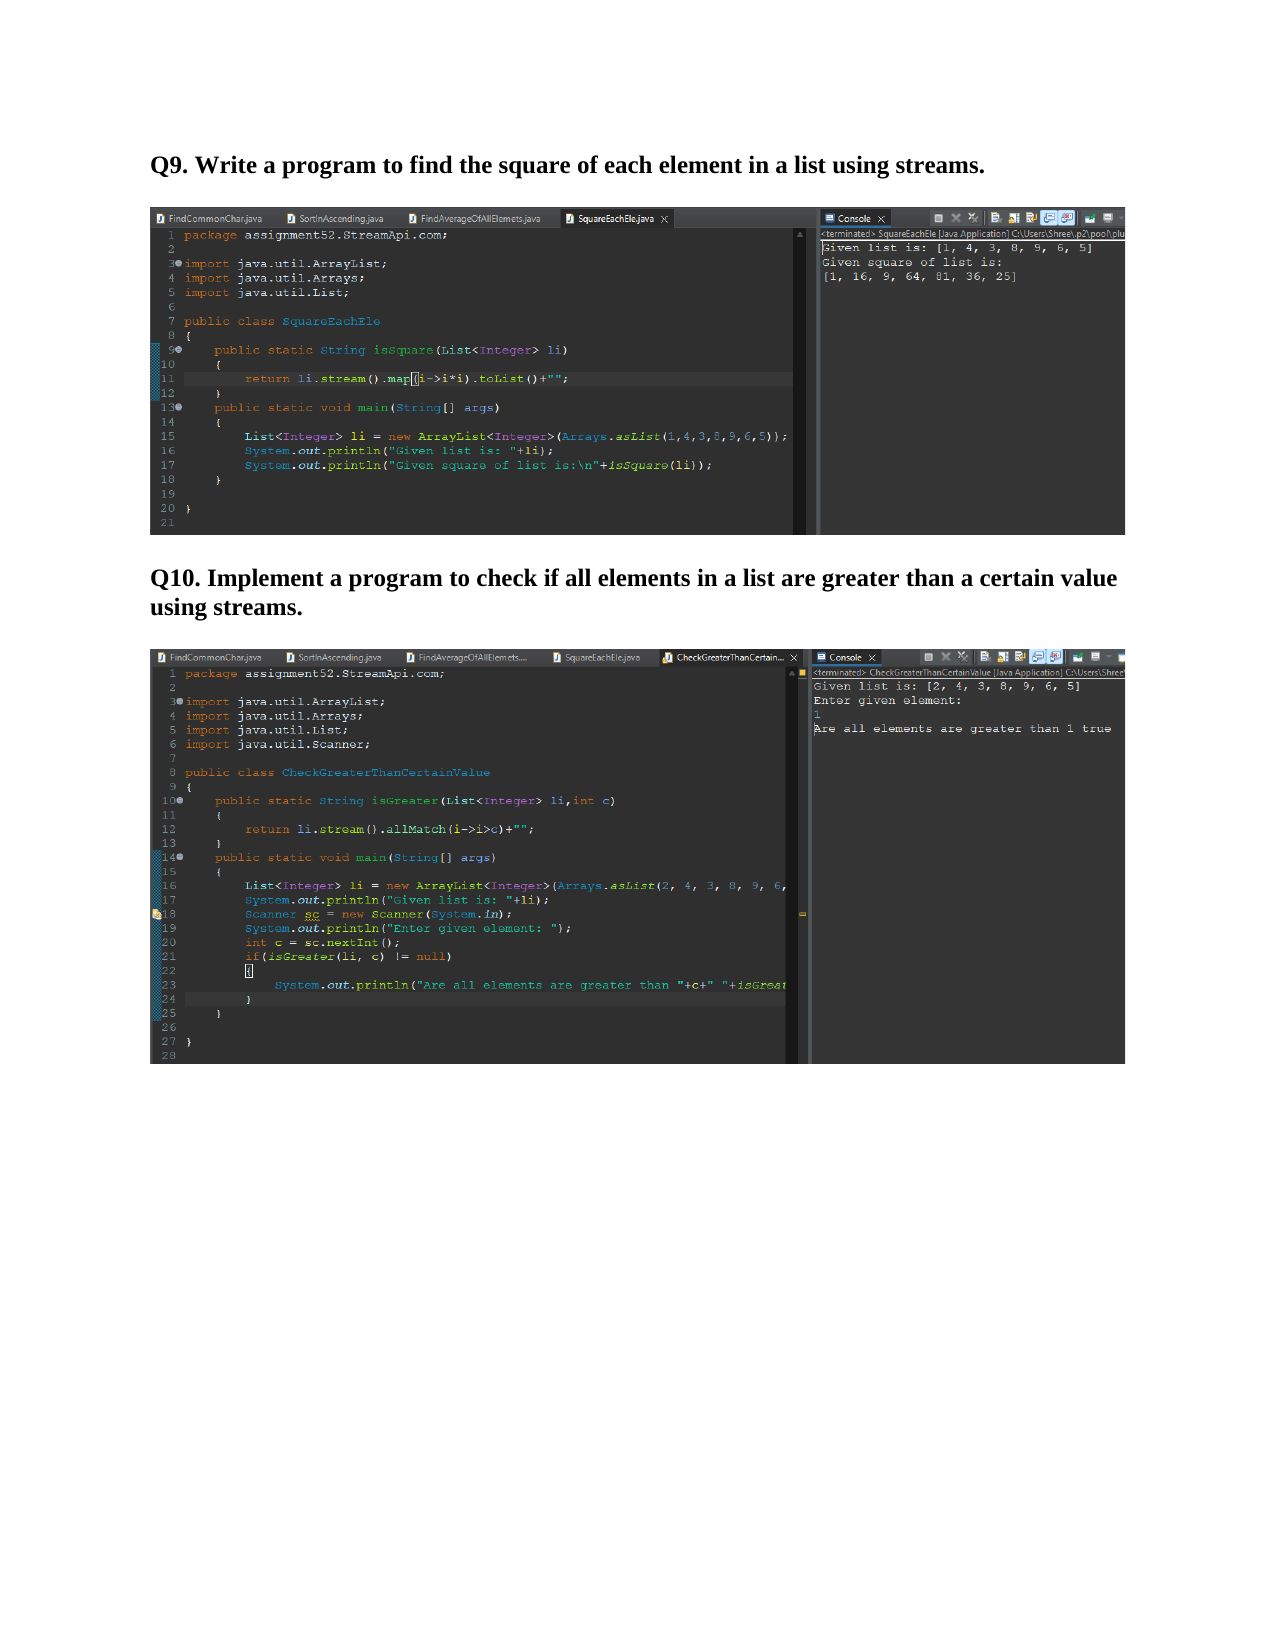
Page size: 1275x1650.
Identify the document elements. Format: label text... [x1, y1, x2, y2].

text Q9. Write a program to find the square of each element in a list using streams. [150, 150, 1125, 179]
picture [150, 649, 1125, 1064]
text Q10. Implement a program to check if all elements in a list are greater than a certain value using streams. [150, 563, 1125, 621]
picture [150, 207, 1125, 535]
